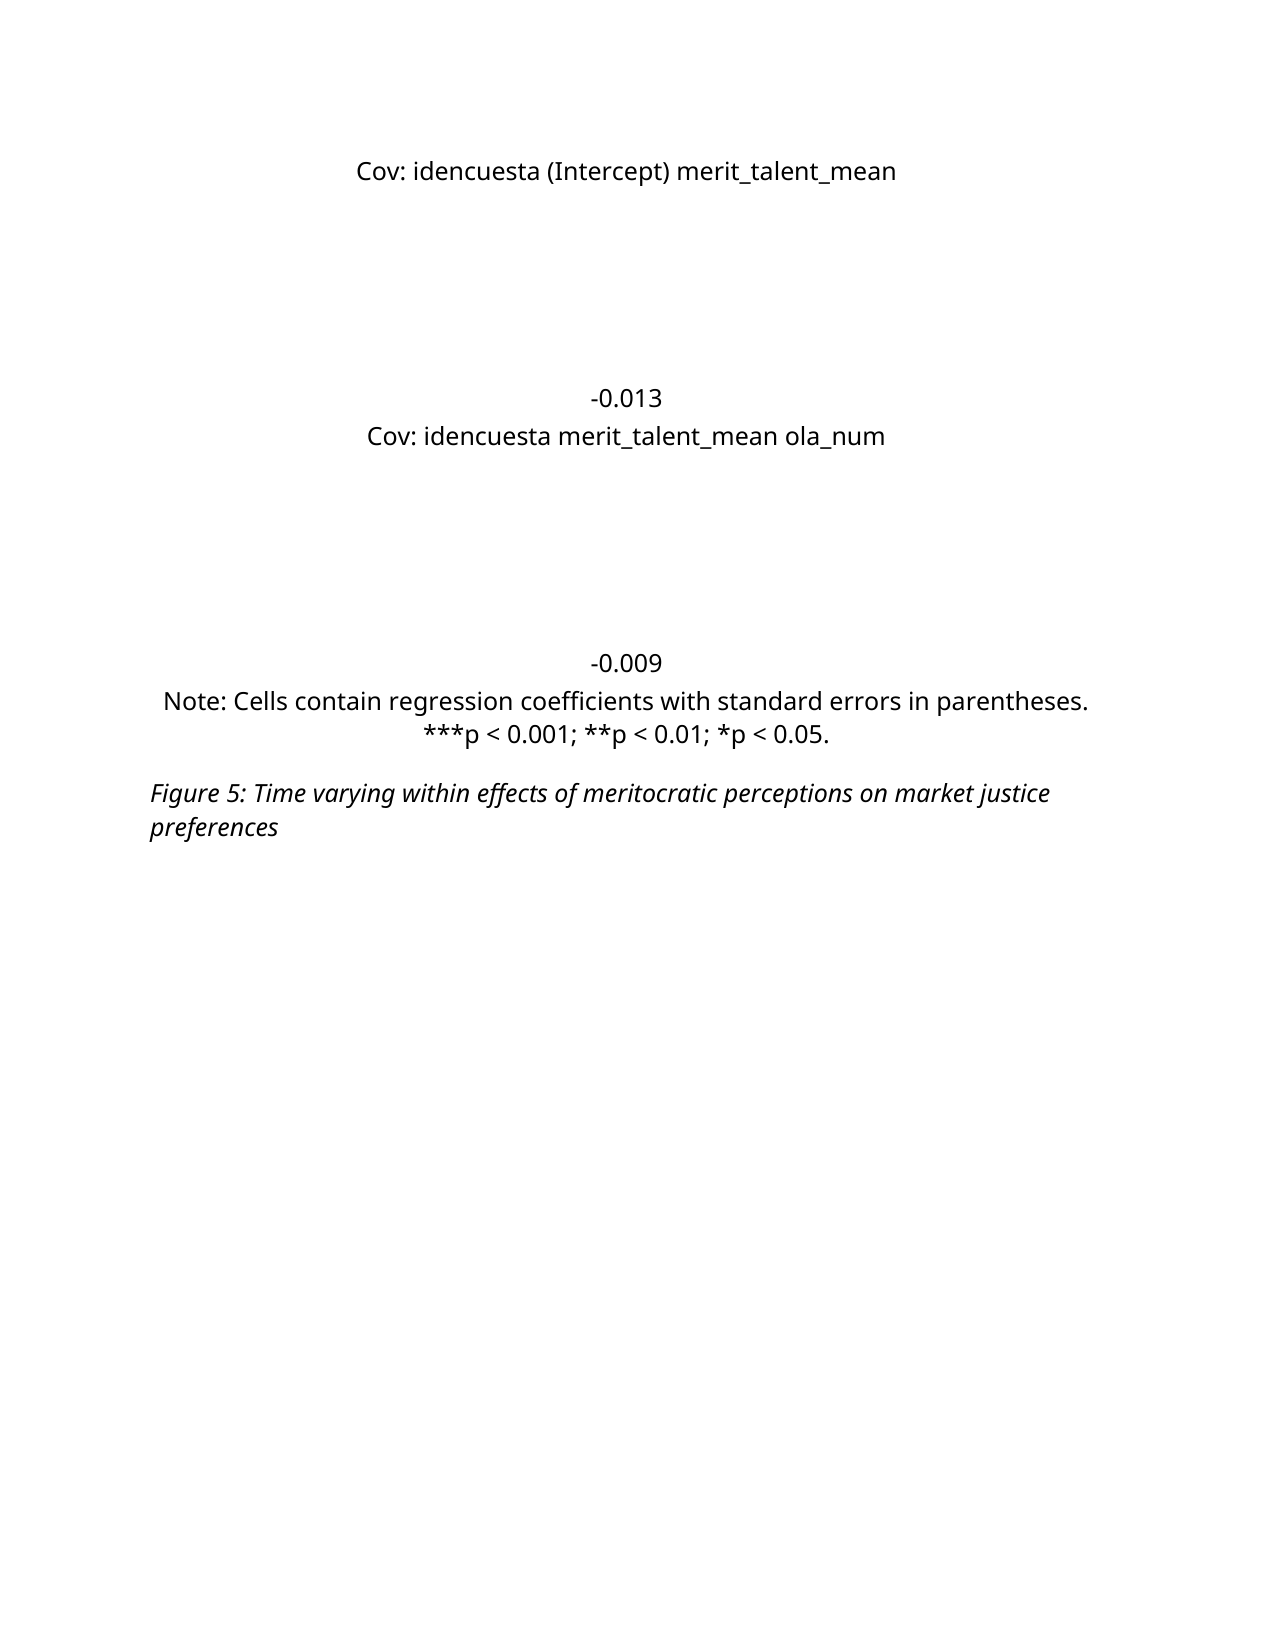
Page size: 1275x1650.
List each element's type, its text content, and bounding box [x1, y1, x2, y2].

table_header Figure 5: Time varying within effects of meritocratic perceptions on market justice preferences [139, 755, 1114, 856]
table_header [139, 150, 1114, 755]
